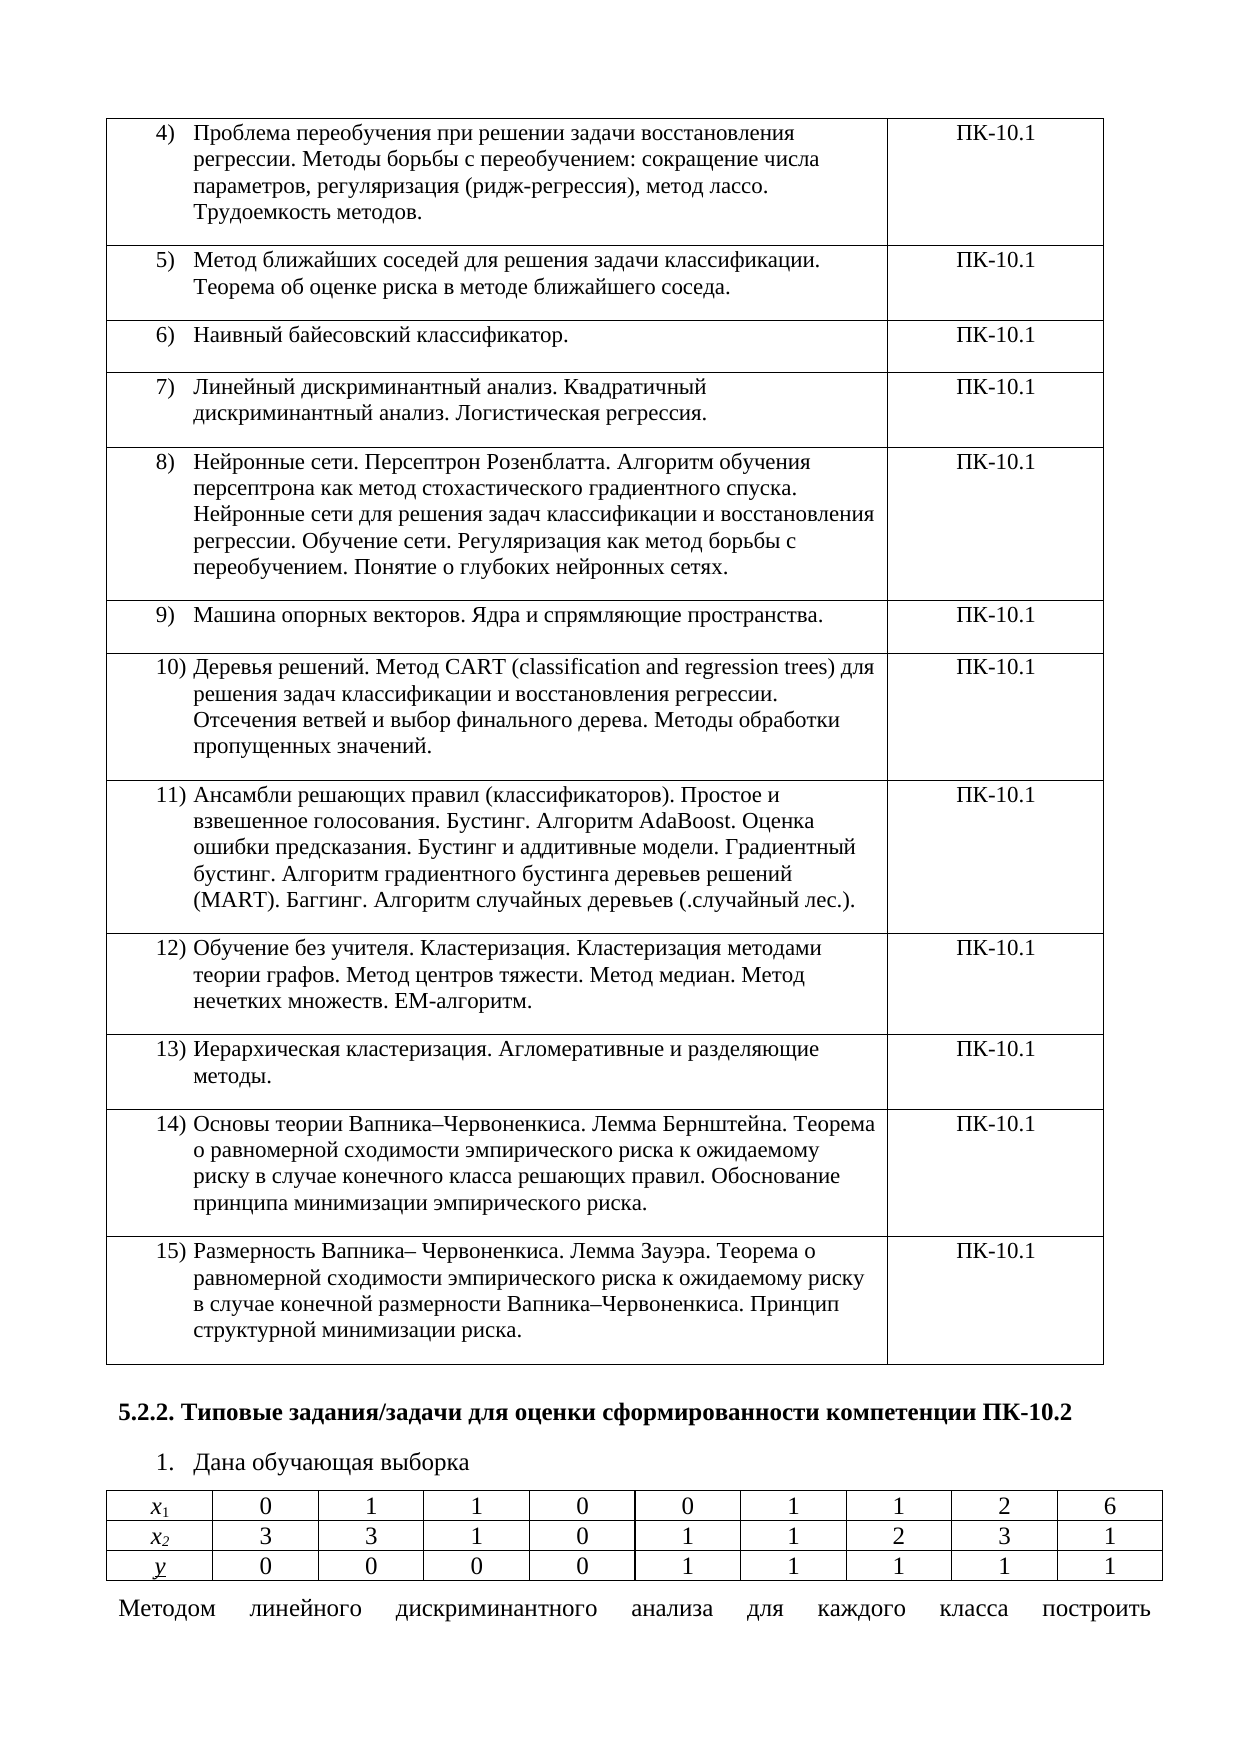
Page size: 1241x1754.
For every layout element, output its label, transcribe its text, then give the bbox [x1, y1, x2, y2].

table_header 1 [847, 1491, 951, 1520]
table_cell ПК-10.1 [888, 246, 1103, 320]
table_header 6 [1058, 1491, 1162, 1520]
table_cell Метод ближайших соседей для решения задачи классификации. Теорема об оценке риска в методе ближайшего соседа. [107, 246, 887, 320]
text 5.2.2. Типовые задания/задачи для оценки сформированности компетенции ПК-10.2 [118, 1397, 1181, 1426]
table_cell ПК-10.1 [888, 448, 1103, 600]
table_cell Машина опорных векторов. Ядра и спрямляющие пространства. [107, 601, 887, 652]
table_cell ПК-10.1 [888, 119, 1103, 245]
table_cell Деревья решений. Метод CART (classification and regression trees) для решения задач классификации и восстановления регрессии. Отсечения ветвей и выбор финального дерева. Методы обработки пропущенных значений. [107, 654, 887, 780]
table_header 0 [636, 1491, 740, 1520]
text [118, 1593, 1152, 1622]
table_header 0 [213, 1491, 318, 1520]
table_cell y [107, 1551, 212, 1580]
table_cell ПК-10.1 [888, 654, 1103, 780]
table_header 0 [530, 1491, 634, 1520]
table_cell 0 [530, 1521, 634, 1550]
table_cell Нейронные сети. Персептрон Розенблатта. Алгоритм обучения персептрона как метод стохастического градиентного спуска. Нейронные сети для решения задач классификации и восстановления регрессии. Обучение сети. Регуляризация как метод борьбы с переобучением. Понятие о глубоких нейронных сетях. [107, 448, 887, 600]
table_cell 1 [636, 1551, 740, 1580]
table_cell 1 [1058, 1521, 1162, 1550]
list Дана обучающая выборка [156, 1447, 1152, 1476]
table_cell 3 [952, 1521, 1057, 1550]
table_cell ПК-10.1 [888, 1110, 1103, 1236]
table_cell 1 [424, 1521, 529, 1550]
table_cell ПК-10.1 [888, 321, 1103, 372]
table_cell x2 [107, 1521, 212, 1550]
table_cell Ансамбли решающих правил (классификаторов). Простое и взвешенное голосования. Бустинг. Алгоритм AdaBoost. Оценка ошибки предсказания. Бустинг и аддитивные модели. Градиентный бустинг. Алгоритм градиентного бустинга деревьев решений (MART). Баггинг. Алгоритм случайных деревьев (.случайный лес.). [107, 781, 887, 933]
table_cell Наивный байесовский классификатор. [107, 321, 887, 372]
table_cell 0 [319, 1551, 423, 1580]
table_cell 1 [952, 1551, 1057, 1580]
table_cell 2 [847, 1521, 951, 1550]
table_cell 1 [741, 1521, 846, 1550]
table_cell 3 [213, 1521, 318, 1550]
table_cell 1 [847, 1551, 951, 1580]
table_cell 1 [1058, 1551, 1162, 1580]
table_header 2 [952, 1491, 1057, 1520]
table_cell Линейный дискриминантный анализ. Квадратичный дискриминантный анализ. Логистическая регрессия. [107, 373, 887, 447]
table_header x1 [107, 1491, 212, 1520]
table_cell 0 [213, 1551, 318, 1580]
table_cell ПК-10.1 [888, 934, 1103, 1034]
table_cell 1 [636, 1521, 740, 1550]
table_cell ПК-10.1 [888, 373, 1103, 447]
table_cell ПК-10.1 [888, 601, 1103, 652]
table_cell 3 [319, 1521, 423, 1550]
table_header 1 [319, 1491, 423, 1520]
table_cell Обучение без учителя. Кластеризация. Кластеризация методами теории графов. Метод центров тяжести. Метод медиан. Метод нечетких множеств. EM-алгоритм. [107, 934, 887, 1034]
table_cell ПК-10.1 [888, 1035, 1103, 1109]
table_cell Основы теории Вапника–Червоненкиса. Лемма Бернштейна. Теорема о равномерной сходимости эмпирического риска к ожидаемому риску в случае конечного класса решающих правил. Обоснование принципа минимизации эмпирического риска. [107, 1110, 887, 1236]
table_cell 0 [530, 1551, 634, 1580]
table_cell ПК-10.1 [888, 1237, 1103, 1363]
table_cell ПК-10.1 [888, 781, 1103, 933]
table_cell Размерность Вапника– Червоненкиса. Лемма Зауэра. Теорема о равномерной сходимости эмпирического риска к ожидаемому риску в случае конечной размерности Вапника–Червоненкиса. Принцип структурной минимизации риска. [107, 1237, 887, 1363]
table_cell Проблема переобучения при решении задачи восстановления регрессии. Методы борьбы с переобучением: сокращение числа параметров, регуляризация (ридж-регрессия), метод лассо. Трудоемкость методов. [107, 119, 887, 245]
table_cell Иерархическая кластеризация. Агломеративные и разделяющие методы. [107, 1035, 887, 1109]
table_cell 0 [424, 1551, 529, 1580]
table_header 1 [424, 1491, 529, 1520]
table_header 1 [741, 1491, 846, 1520]
table_cell 1 [741, 1551, 846, 1580]
